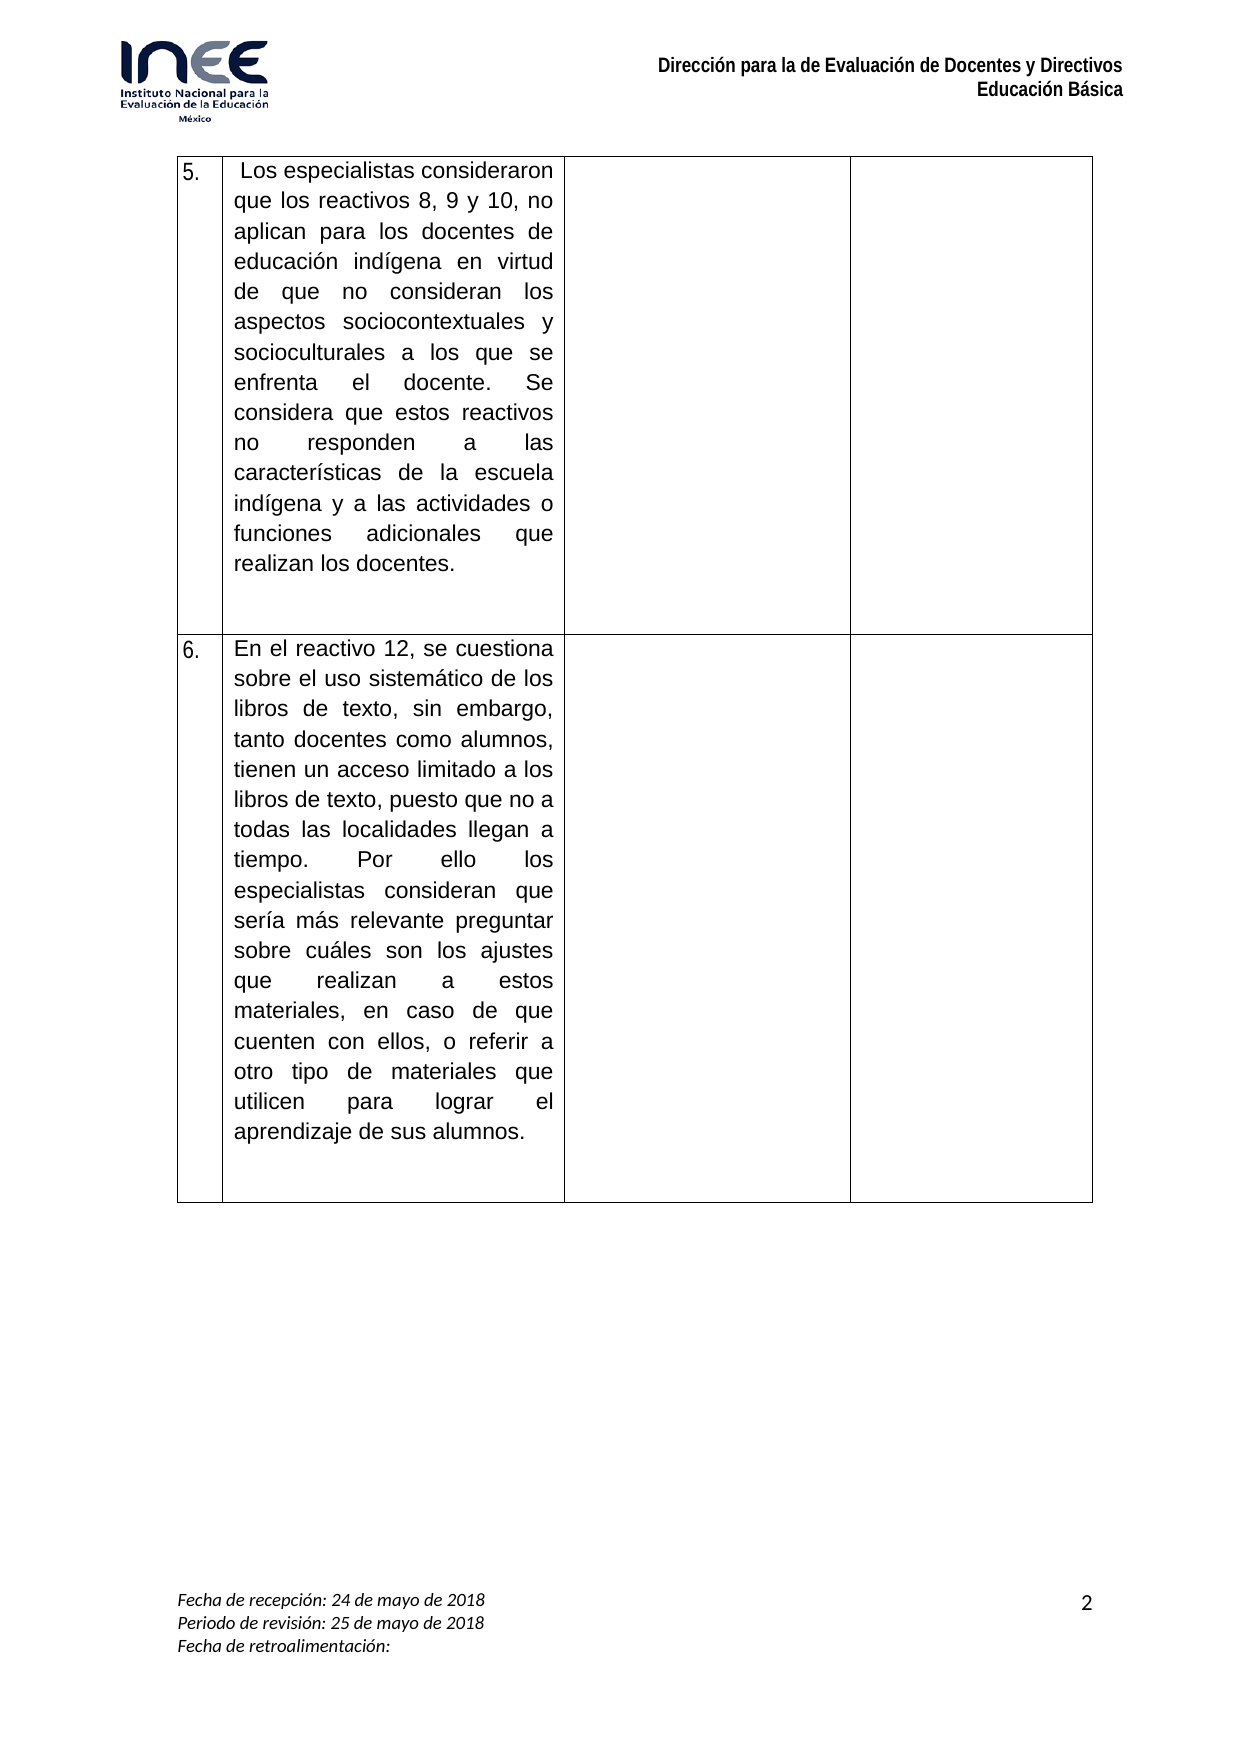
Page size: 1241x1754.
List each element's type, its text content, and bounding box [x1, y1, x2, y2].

table_cell En el reactivo 12, se cuestiona sobre el uso sistemático de los libros de texto, sin embargo, tanto docentes como alumnos, tienen un acceso limitado a los libros de texto, puesto que no a todas las localidades llegan a tiempo. Por ello los especialistas consideran que sería más relevante preguntar sobre cuáles son los ajustes que realizan a estos materiales, en caso de que cuenten con ellos, o referir a otro tipo de materiales que utilicen para lograr el aprendizaje de sus alumnos. [223, 635, 564, 1202]
table_cell [565, 635, 850, 1202]
table_cell [178, 635, 222, 1202]
table_cell Los especialistas consideraron que los reactivos 8, 9 y 10, no aplican para los docentes de educación indígena en virtud de que no consideran los aspectos sociocontextuales y socioculturales a los que se enfrenta el docente. Se considera que estos reactivos no responden a las características de la escuela indígena y a las actividades o funciones adicionales que realizan los docentes. [223, 157, 564, 634]
table_cell [851, 635, 1092, 1202]
picture [107, 28, 282, 134]
table_cell [851, 157, 1092, 634]
table_cell [565, 157, 850, 634]
table_cell [178, 157, 222, 634]
